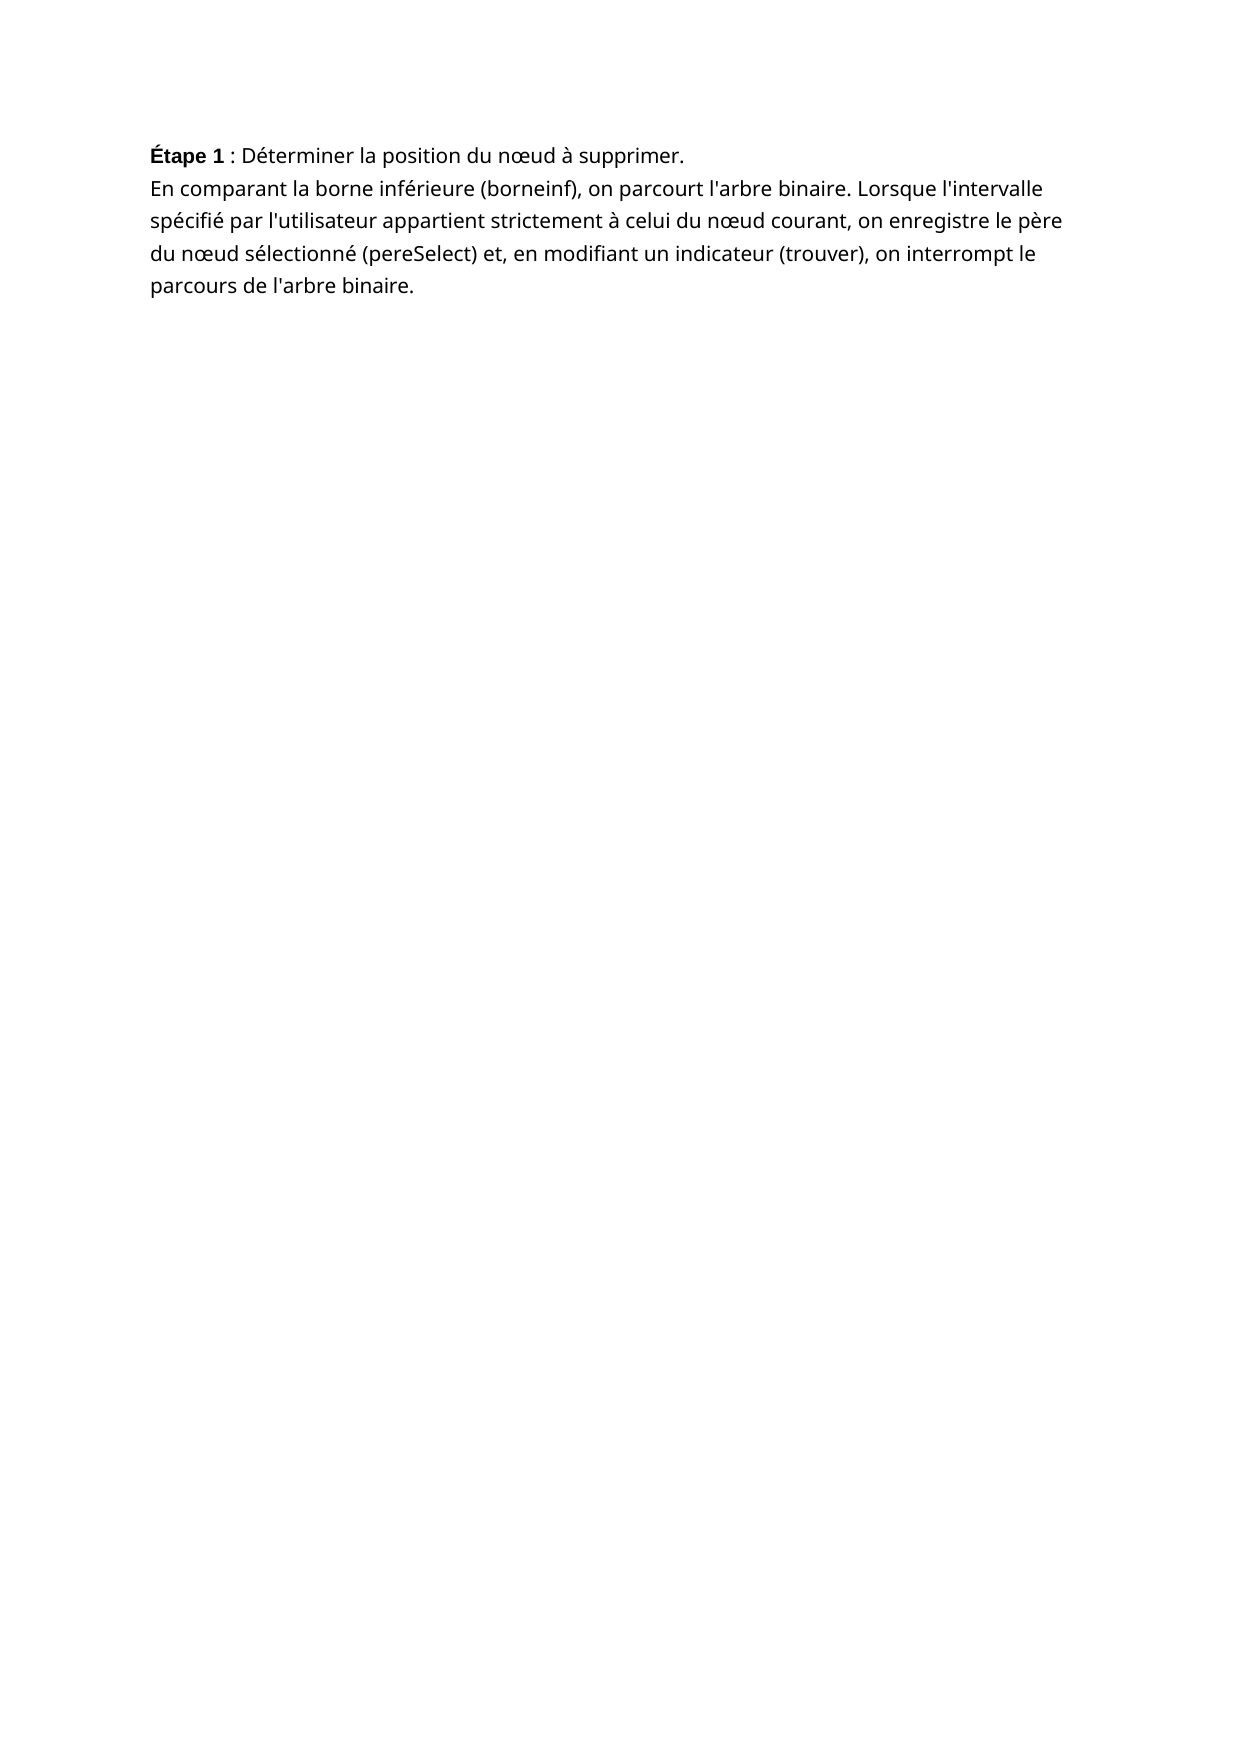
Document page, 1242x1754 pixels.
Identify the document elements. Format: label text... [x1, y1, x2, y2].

text Étape 1 : Déterminer la position du nœud à supprimer. [150, 142, 1106, 170]
text En comparant la borne inférieure (borneinf), on parcourt l'arbre binaire. Lorsque l'intervalle spécifié par l'utilisateur appartient strictement à celui du nœud courant, on enregistre le père du nœud sélectionné (pereSelect) et, en modifiant un indicateur (trouver), on interrompt le parcours de l'arbre binaire. [150, 174, 1081, 300]
